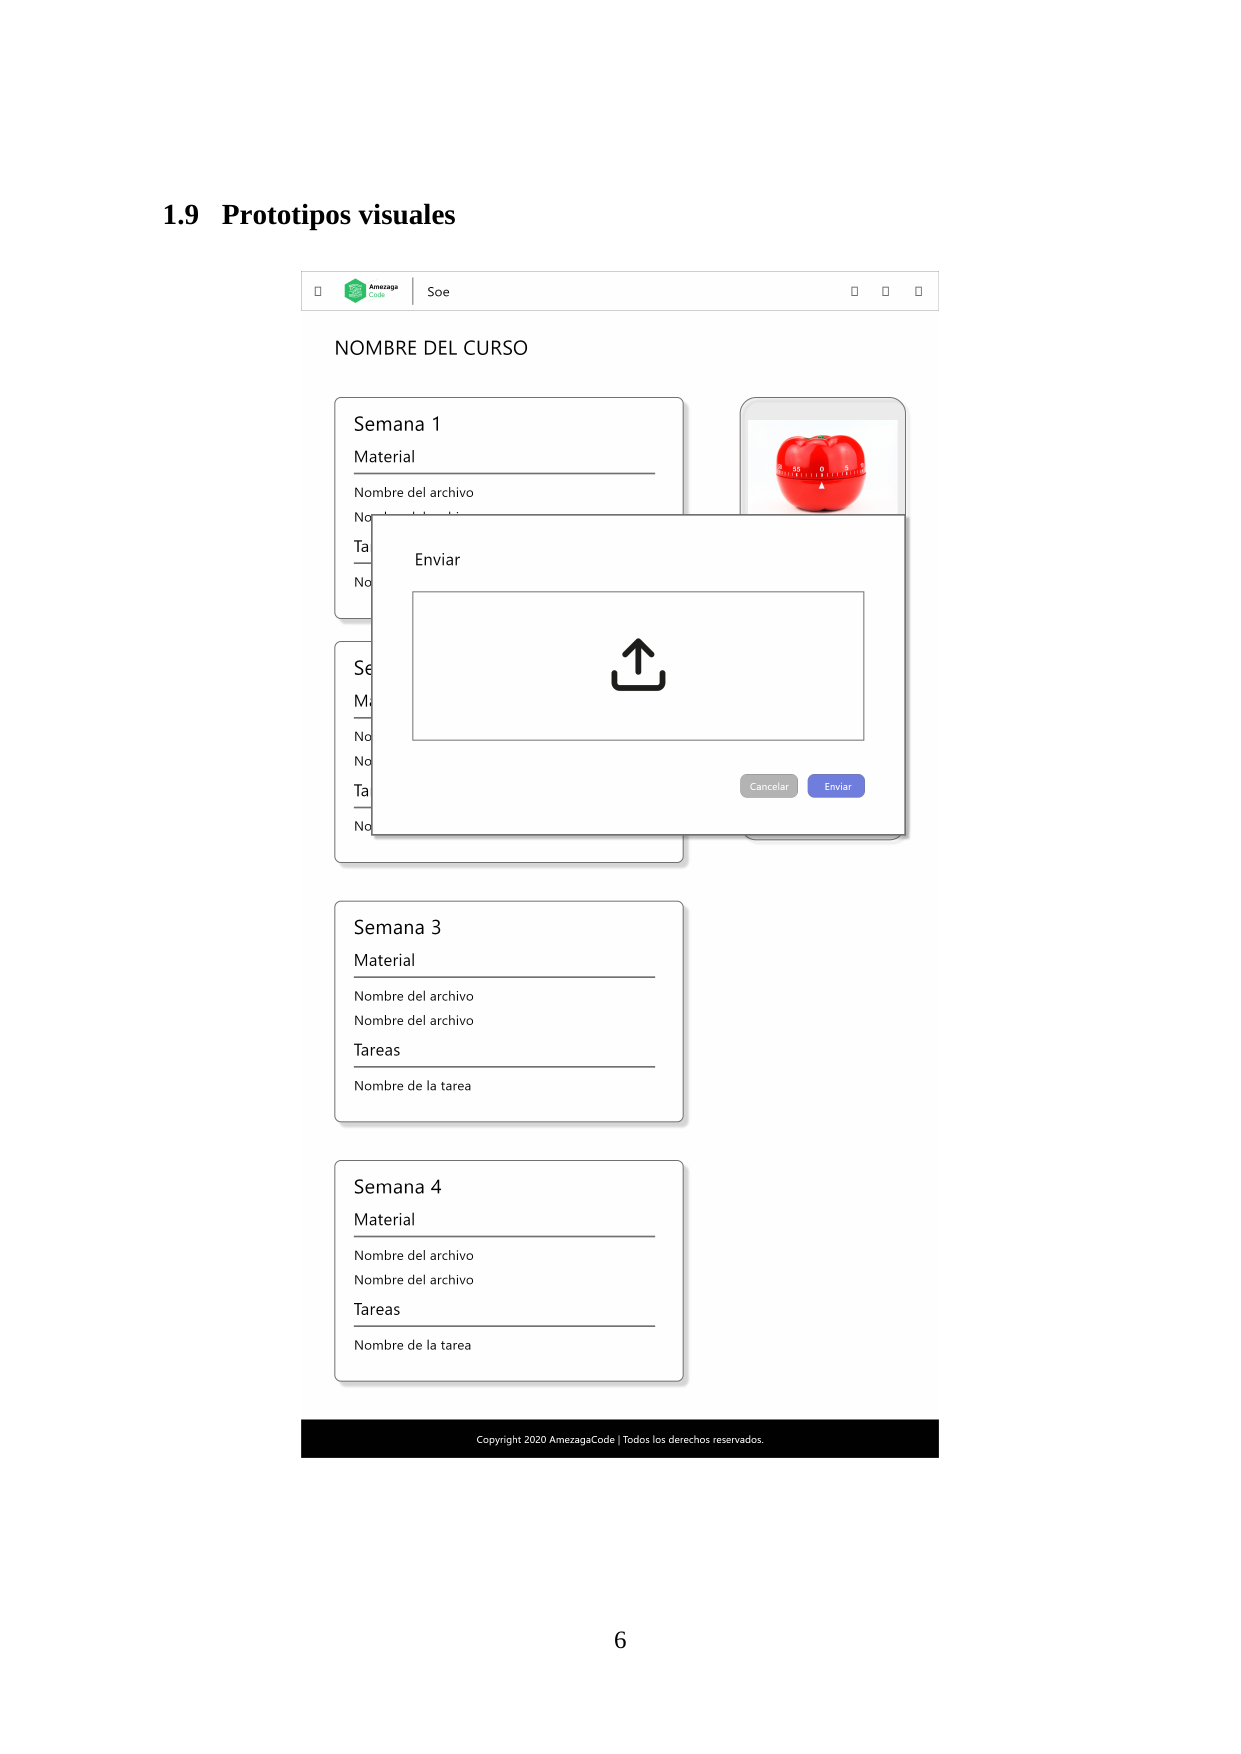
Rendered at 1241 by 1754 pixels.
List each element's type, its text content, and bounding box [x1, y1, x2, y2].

picture [301, 271, 939, 1458]
subtitle Prototipos visuales [162, 197, 1063, 230]
